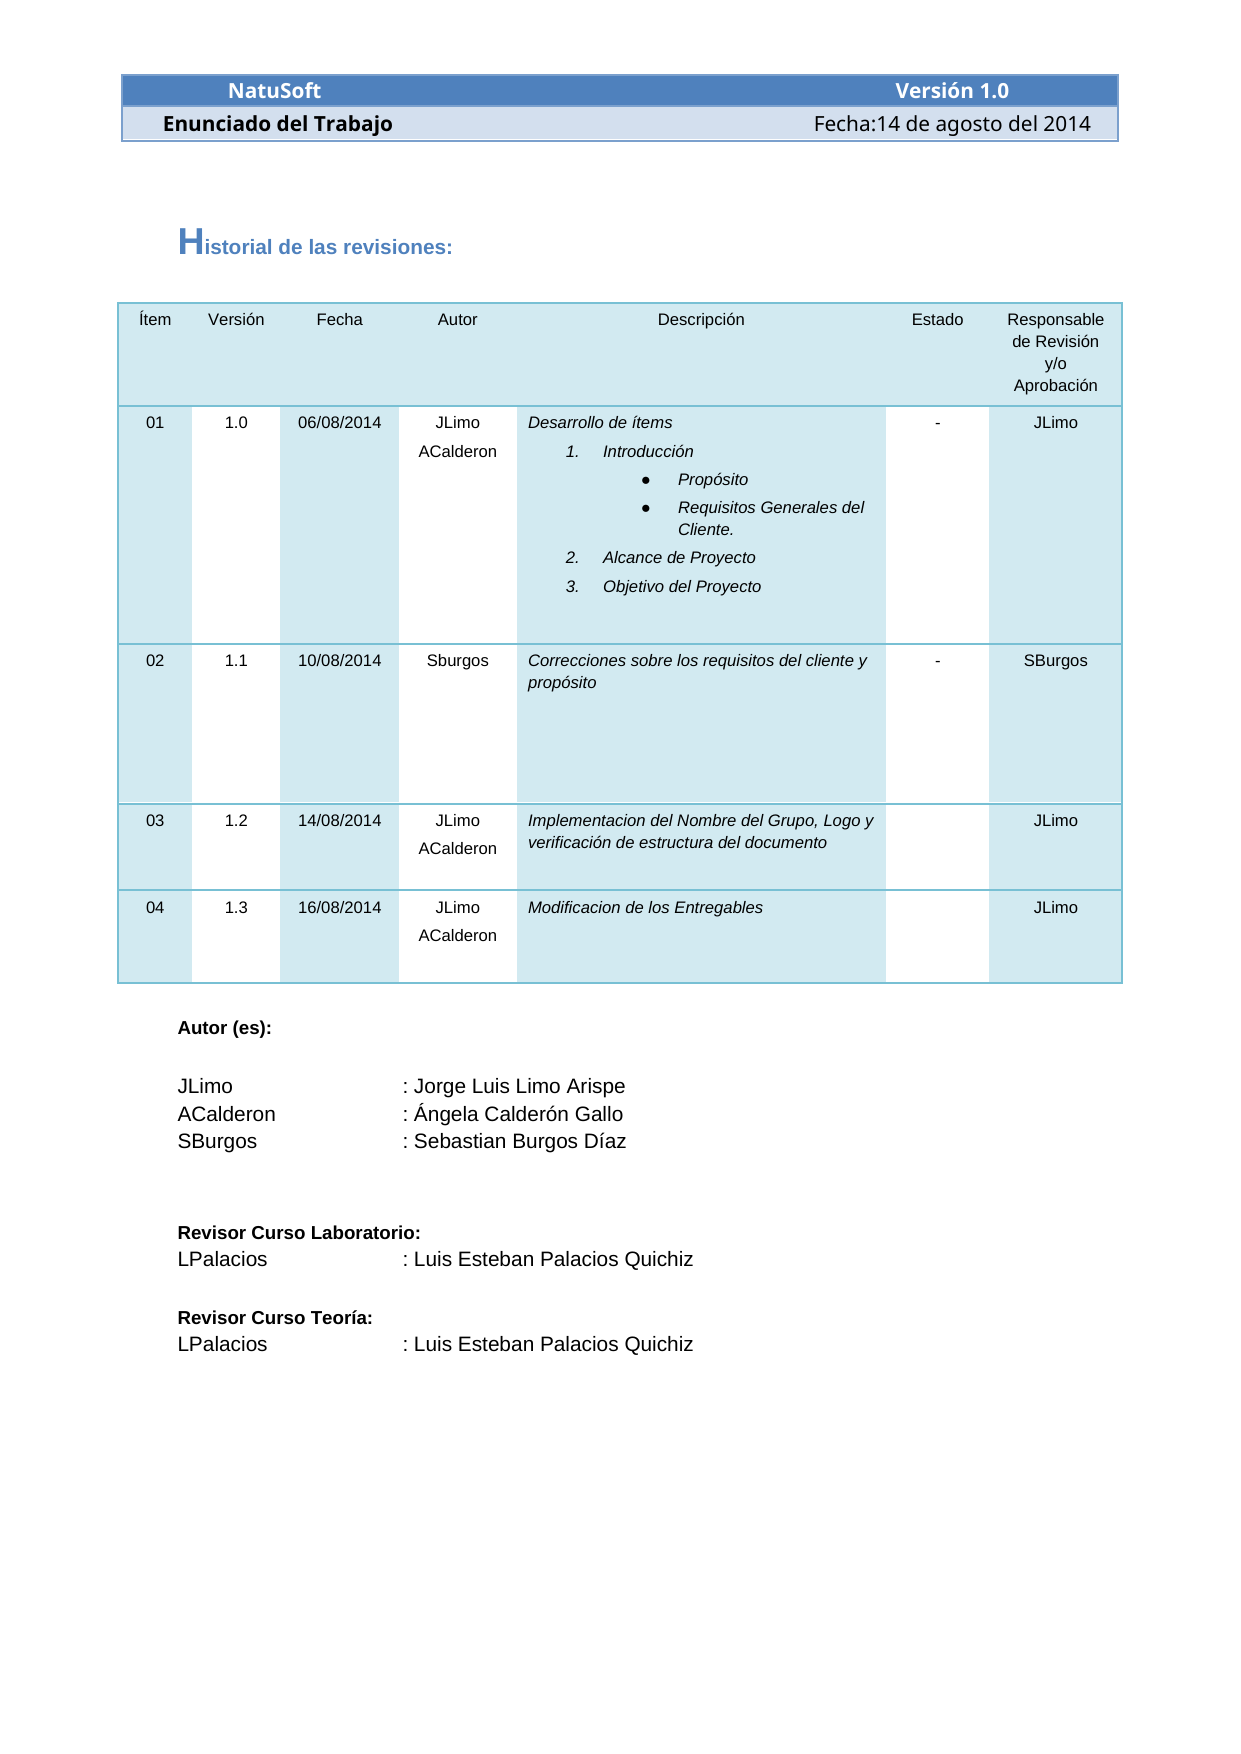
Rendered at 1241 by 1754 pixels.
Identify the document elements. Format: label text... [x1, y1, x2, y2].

table_cell - [886, 645, 989, 802]
table_cell Modificacion de los Entregables [517, 891, 886, 982]
table_cell JLimo ACalderon [399, 407, 517, 643]
table_cell JLimo [989, 891, 1121, 982]
table_header Fecha [280, 304, 399, 405]
table_cell 01 [119, 407, 192, 643]
table_cell 1.1 [192, 645, 280, 802]
table_cell [886, 805, 989, 889]
table_cell 1.3 [192, 891, 280, 982]
table_cell JLimo [989, 805, 1121, 889]
table_cell 03 [119, 805, 192, 889]
table_cell 06/08/2014 [280, 407, 399, 643]
table_cell Sburgos [399, 645, 517, 802]
table_header Estado [886, 304, 989, 405]
table_cell 16/08/2014 [280, 891, 399, 982]
table_cell JLimo ACalderon [399, 805, 517, 889]
text LPalacios : Luis Esteban Palacios Quichiz [177, 1332, 1063, 1356]
table_cell 02 [119, 645, 192, 802]
table_cell [886, 891, 989, 982]
table_cell 1.2 [192, 805, 280, 889]
table_header Ítem [119, 304, 192, 405]
table_cell JLimo ACalderon [399, 891, 517, 982]
text JLimo : Jorge Luis Limo Arispe [177, 1074, 1063, 1098]
text SBurgos : Sebastian Burgos Díaz [177, 1129, 1063, 1153]
text LPalacios : Luis Esteban Palacios Quichiz [177, 1247, 1063, 1271]
table_cell Correcciones sobre los requisitos del cliente y propósito [517, 645, 886, 802]
table_cell Desarrollo de ítems Introducción Propósito Requisitos Generales del Cliente. Alcance de Proyecto Objetivo del Proyecto [517, 407, 886, 643]
text Revisor Curso Laboratorio: [177, 1222, 1063, 1243]
table_cell 10/08/2014 [280, 645, 399, 802]
text ACalderon : Ángela Calderón Gallo [177, 1102, 1063, 1126]
text Revisor Curso Teoría: [177, 1307, 1063, 1328]
table_header Descripción [517, 304, 886, 405]
table_header Versión [192, 304, 280, 405]
text Autor (es): [177, 1017, 1063, 1038]
table_cell 14/08/2014 [280, 805, 399, 889]
table_cell 1.0 [192, 407, 280, 643]
table_header Responsable de Revisión y/o Aprobación [989, 304, 1121, 405]
table_cell Implementacion del Nombre del Grupo, Logo y verificación de estructura del documento [517, 805, 886, 889]
table_cell SBurgos [989, 645, 1121, 802]
table_cell JLimo [989, 407, 1121, 643]
table_cell 04 [119, 891, 192, 982]
table_header Autor [399, 304, 517, 405]
text Historial de las revisiones: [177, 219, 1063, 263]
table_cell - [886, 407, 989, 643]
